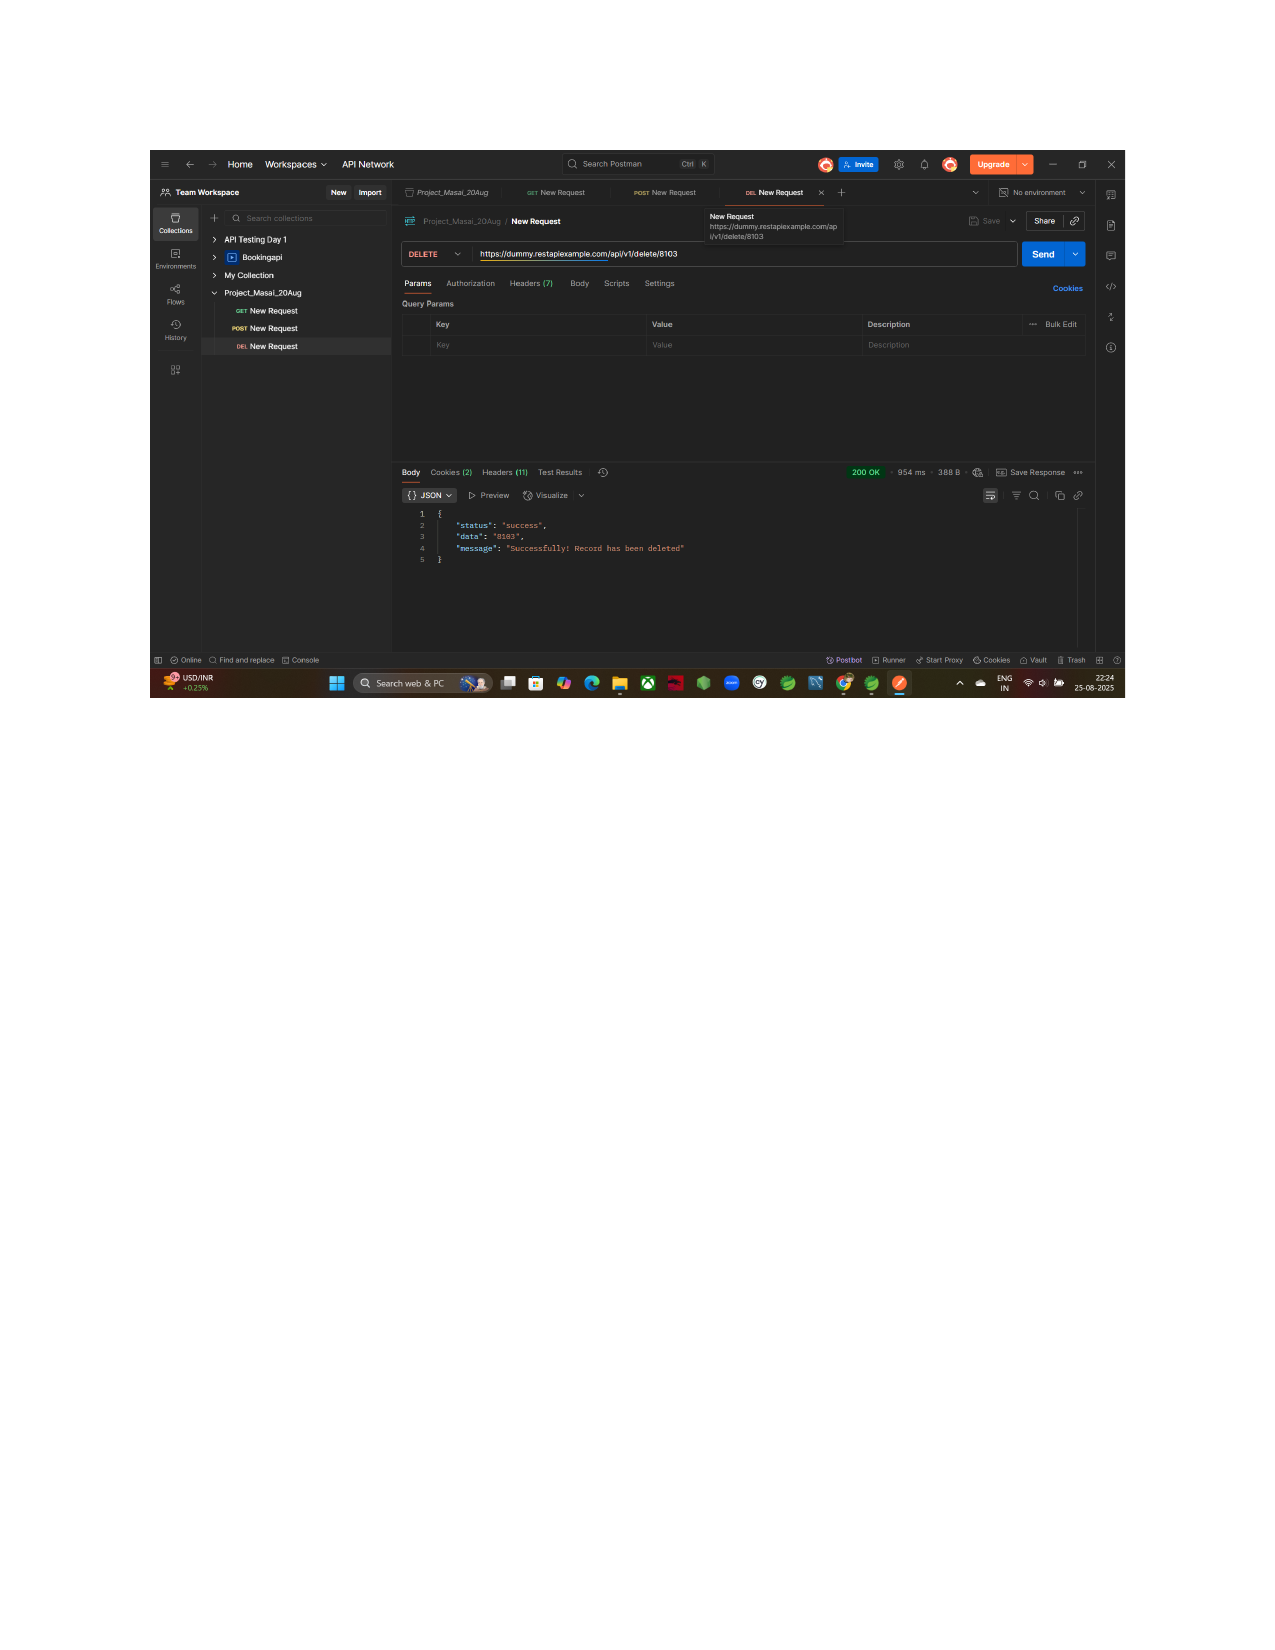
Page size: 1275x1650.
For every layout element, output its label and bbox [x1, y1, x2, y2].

picture [150, 150, 1125, 698]
